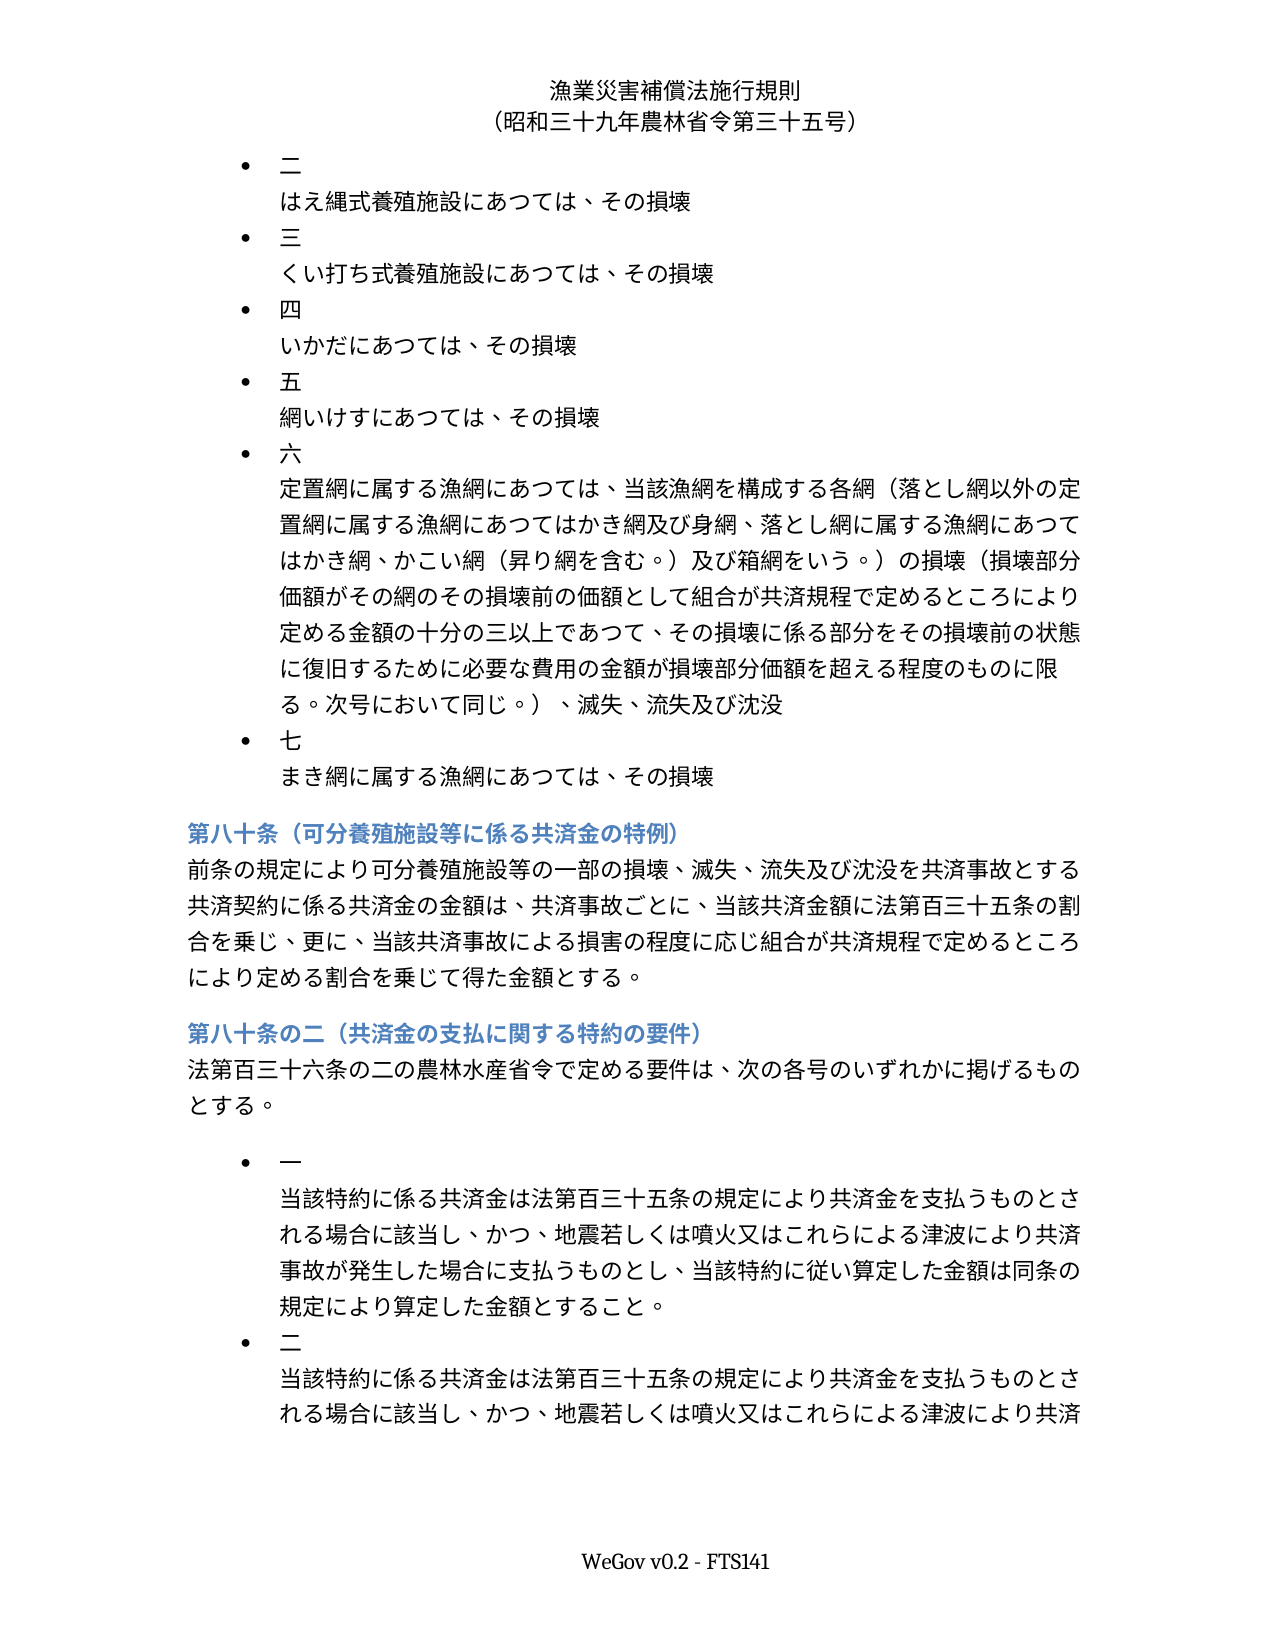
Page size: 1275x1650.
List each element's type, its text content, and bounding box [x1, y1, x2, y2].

list 七 まき網に属する漁網にあつては、その損壊 [242, 725, 1087, 792]
list 四 いかだにあつては、その損壊 [242, 294, 1087, 361]
list 三 くい打ち式養殖施設にあつては、その損壊 [242, 222, 1087, 289]
list 六 定置網に属する漁網にあつては、当該漁網を構成する各網（落とし網以外の定置網に属する漁網にあつてはかき網及び身網、落とし網に属する漁網にあつてはかき網、かこい網（昇り網を含む。）及び箱網をいう。）の損壊（損壊部分価額がその網のその損壊前の価額として組合が共済規程で定めるところにより定める金額の十分の三以上であつて、その損壊に係る部分をその損壊前の状態に復旧するために必要な費用の金額が損壊部分価額を超える程度のものに限る。次号において同じ。）、滅失、流失及び沈没 [242, 437, 1087, 720]
list 五 網いけすにあつては、その損壊 [242, 366, 1087, 433]
subtitle 第八十条の二（共済金の支払に関する特約の要件） [187, 1018, 1087, 1049]
subtitle 第八十条（可分養殖施設等に係る共済金の特例） [187, 818, 1087, 849]
text 前条の規定により可分養殖施設等の一部の損壊、滅失、流失及び沈没を共済事故とする共済契約に係る共済金の金額は、共済事故ごとに、当該共済金額に法第百三十五条の割合を乗じ、更に、当該共済事故による損害の程度に応じ組合が共済規程で定めるところにより定める割合を乗じて得た金額とする。 [187, 854, 1087, 993]
list 二 当該特約に係る共済金は法第百三十五条の規定により共済金を支払うものとされる場合に該当し、かつ、地震若しくは噴火又はこれらによる津波により共済事故が発生した場合に支払うものとし、当該特約に従い算定した金額は同条の規定により算定した金額に二分の一を乗じて得た金額とすること。 [242, 1327, 1087, 1430]
list 二 はえ縄式養殖施設にあつては、その損壊 [242, 150, 1087, 217]
list 一 当該特約に係る共済金は法第百三十五条の規定により共済金を支払うものとされる場合に該当し、かつ、地震若しくは噴火又はこれらによる津波により共済事故が発生した場合に支払うものとし、当該特約に従い算定した金額は同条の規定により算定した金額とすること。 [242, 1147, 1087, 1322]
text 法第百三十六条の二の農林水産省令で定める要件は、次の各号のいずれかに掲げるものとする。 [187, 1054, 1087, 1121]
